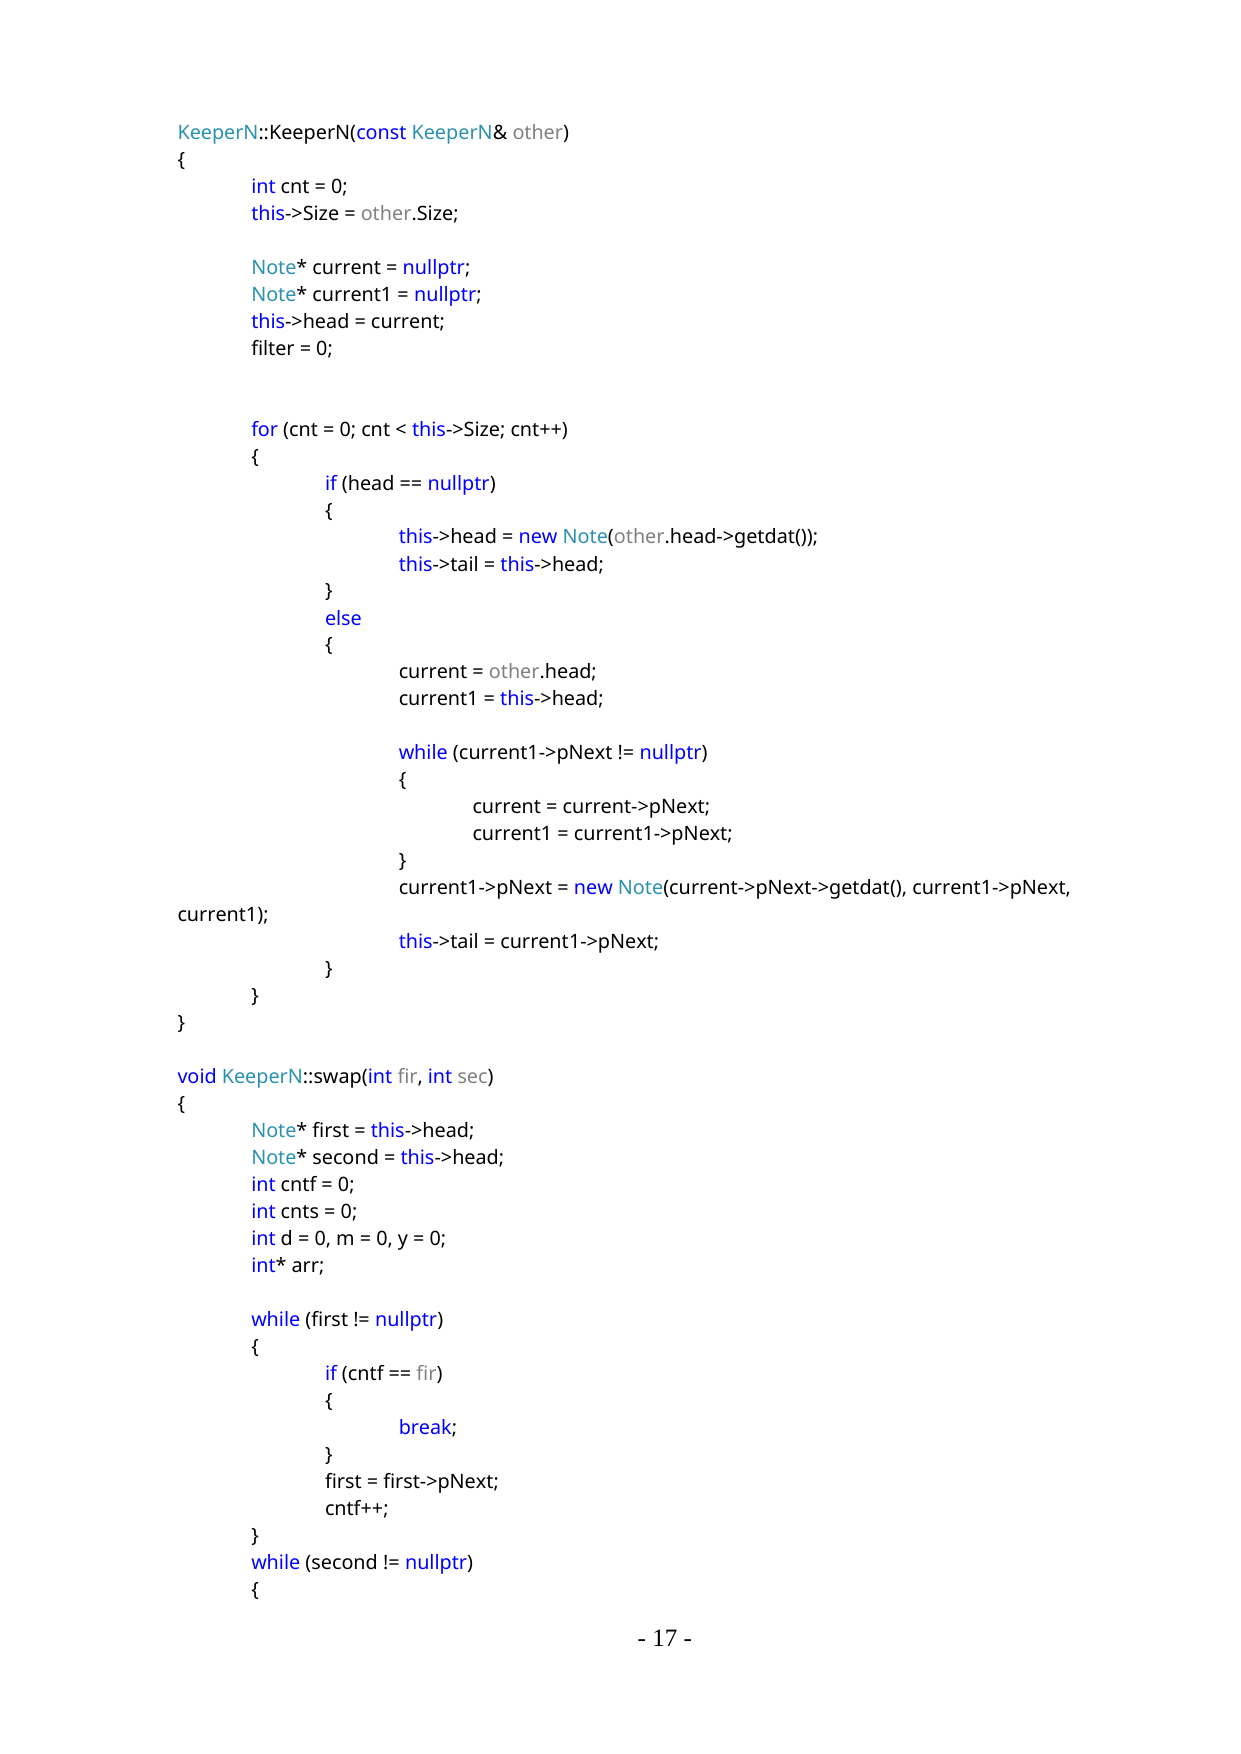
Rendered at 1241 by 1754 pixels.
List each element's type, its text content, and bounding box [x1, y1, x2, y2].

text Note* second = this->head; [177, 1143, 1152, 1170]
text { [177, 496, 1152, 523]
text int cntf = 0; [177, 1170, 1152, 1197]
text current1 = current1->pNext; [177, 819, 1152, 847]
text } [177, 1440, 1152, 1467]
text while (current1->pNext != nullptr) [177, 739, 1152, 766]
text break; [177, 1413, 1152, 1440]
text } [177, 981, 1152, 1008]
text for (cnt = 0; cnt < this->Size; cnt++) [177, 415, 1152, 442]
text else [177, 604, 1152, 631]
text void KeeperN::swap(int fir, int sec) [177, 1062, 1152, 1089]
text { [177, 1332, 1152, 1359]
text current1 = this->head; [177, 685, 1152, 712]
text { [177, 1089, 1152, 1116]
text { [177, 1575, 1152, 1602]
text this->Size = other.Size; [177, 199, 1152, 226]
text { [177, 766, 1152, 793]
text this->tail = current1->pNext; [177, 927, 1152, 954]
text } [177, 954, 1152, 981]
text { [177, 145, 1152, 172]
text int cnts = 0; [177, 1197, 1152, 1224]
text while (second != nullptr) [177, 1548, 1152, 1575]
text current = other.head; [177, 658, 1152, 685]
text } [177, 577, 1152, 604]
text int d = 0, m = 0, y = 0; [177, 1224, 1152, 1251]
text { [177, 1386, 1152, 1413]
text current1->pNext = new Note(current->pNext->getdat(), current1->pNext, current1); [177, 873, 1152, 927]
text if (cntf == fir) [177, 1359, 1152, 1386]
text } [177, 1521, 1152, 1548]
text } [177, 1008, 1152, 1035]
text this->tail = this->head; [177, 550, 1152, 577]
text filter = 0; [177, 334, 1152, 361]
text current = current->pNext; [177, 793, 1152, 819]
text Note* current1 = nullptr; [177, 280, 1152, 307]
text this->head = current; [177, 307, 1152, 334]
text { [177, 631, 1152, 658]
text { [177, 442, 1152, 469]
text int* arr; [177, 1251, 1152, 1278]
text Note* first = this->head; [177, 1116, 1152, 1143]
text cntf++; [177, 1494, 1152, 1521]
text this->head = new Note(other.head->getdat()); [177, 523, 1152, 550]
text } [177, 847, 1152, 873]
text Note* current = nullptr; [177, 253, 1152, 280]
text int cnt = 0; [177, 172, 1152, 199]
text if (head == nullptr) [177, 469, 1152, 496]
text while (first != nullptr) [177, 1305, 1152, 1332]
text first = first->pNext; [177, 1467, 1152, 1494]
text KeeperN::KeeperN(const KeeperN& other) [177, 118, 1152, 145]
